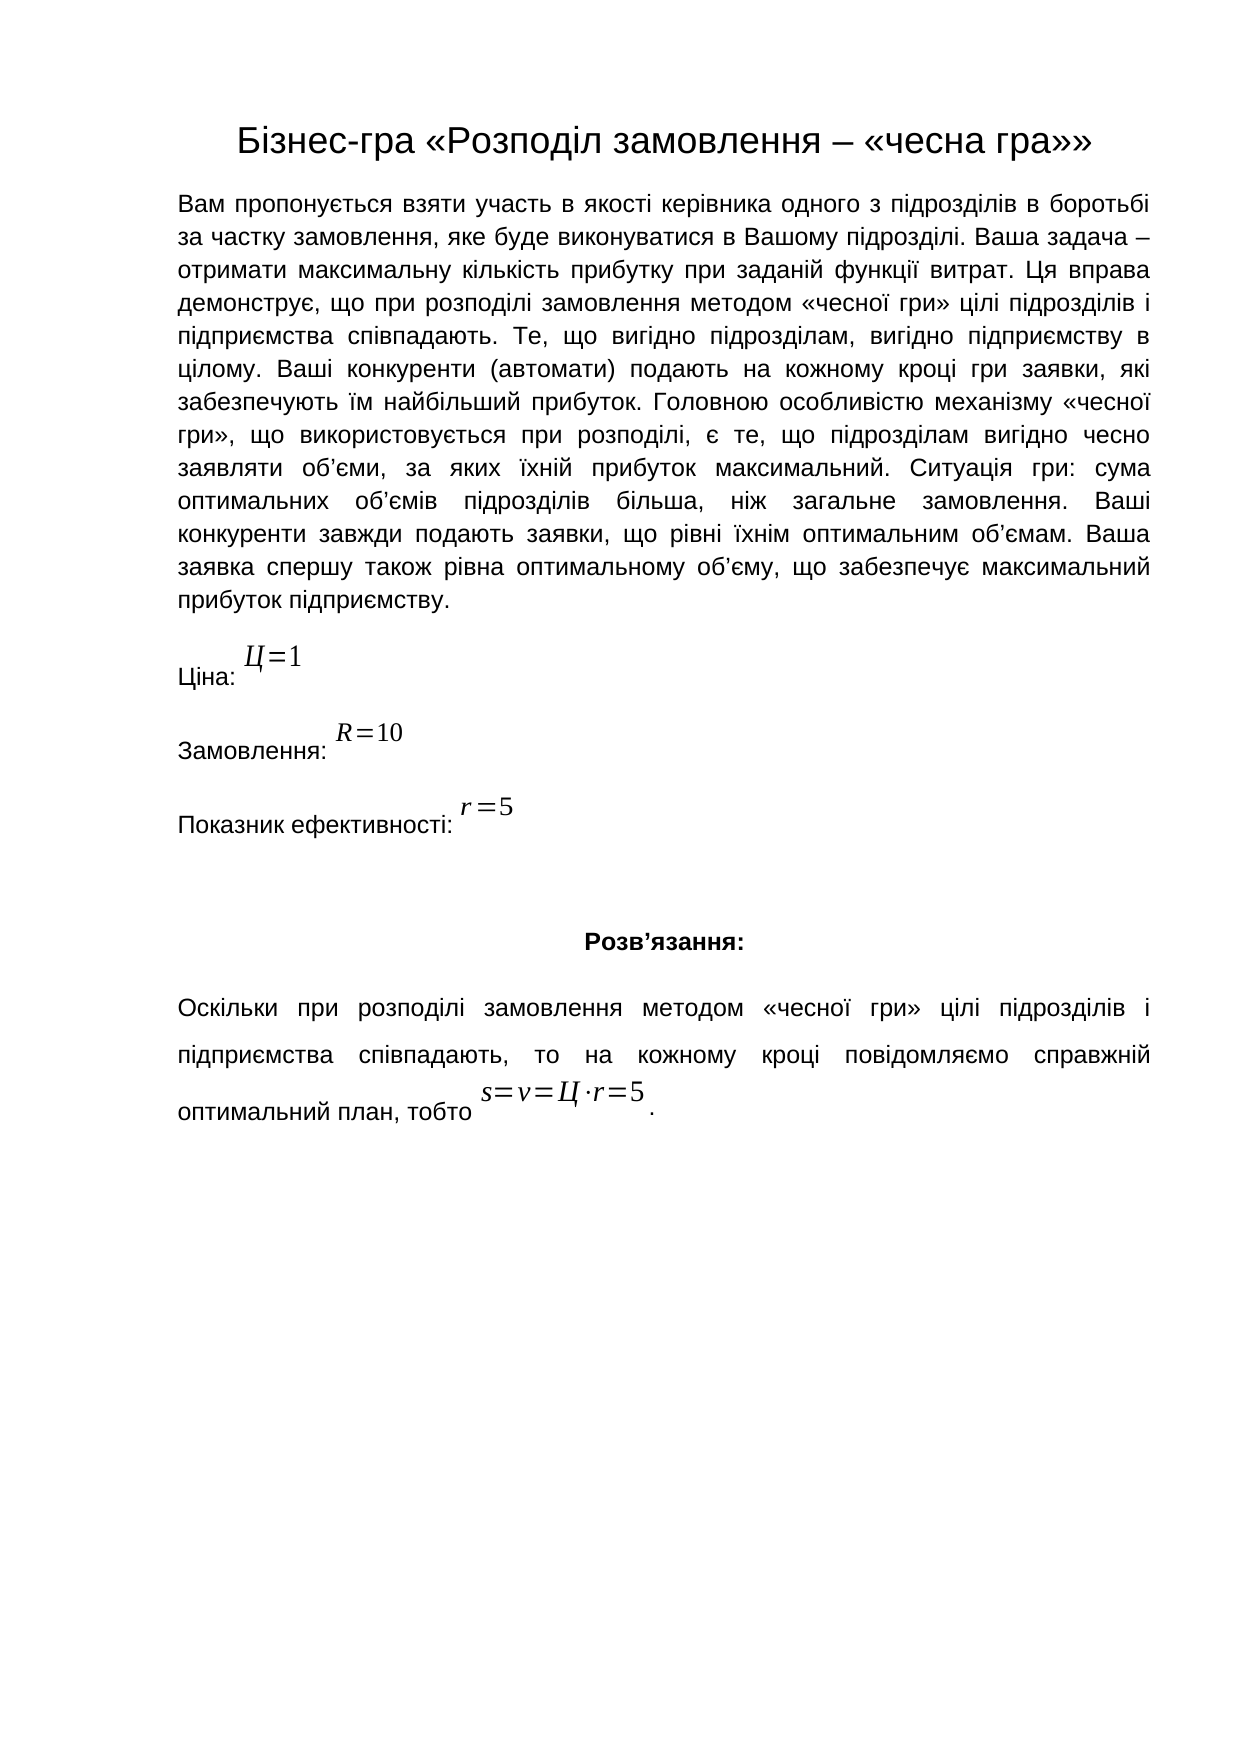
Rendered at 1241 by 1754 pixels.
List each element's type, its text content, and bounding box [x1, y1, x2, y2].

text Розв’язання: [177, 919, 1152, 955]
text Бізнес-гра «Розподіл замовлення – «чесна гра»» [177, 118, 1152, 161]
text Оскільки при розподілі замовлення методом «чесної гри» цілі підрозділів і підприємства співпадають, то на кожному кроці повідомляємо справжній оптимальний план, тобто . [177, 981, 1152, 1125]
text Показник ефективності: [177, 792, 1152, 838]
text Замовлення: [177, 718, 1152, 765]
text Вам пропонується взяти участь в якості керівника одного з підрозділів в боротьбі за частку замовлення, яке буде виконуватися в Вашому підрозділі. Ваша задача – отримати максимальну кількість прибутку при заданій функції витрат. Ця вправа демонструє, що при розподілі замовлення методом «чесної гри» цілі підрозділів і підприємства співпадають. Те, що вигідно підрозділам, вигідно підприємству в цілому. Ваші конкуренти (автомати) подають на кожному кроці гри заявки, які забезпечують їм найбільший прибуток. Головною особливістю механізму «чесної гри», що використовується при розподілі, є те, що підрозділам вигідно чесно заявляти об’єми, за яких їхній прибуток максимальний. Ситуація гри: сума оптимальних об’ємів підрозділів більша, ніж загальне замовлення. Ваші конкуренти завжди подають заявки, що рівні їхнім оптимальним об’ємам. Ваша заявка спершу також рівна оптимальному об’єму, що забезпечує максимальний прибуток підприємству. [177, 188, 1152, 613]
text Ціна: [177, 639, 1152, 691]
